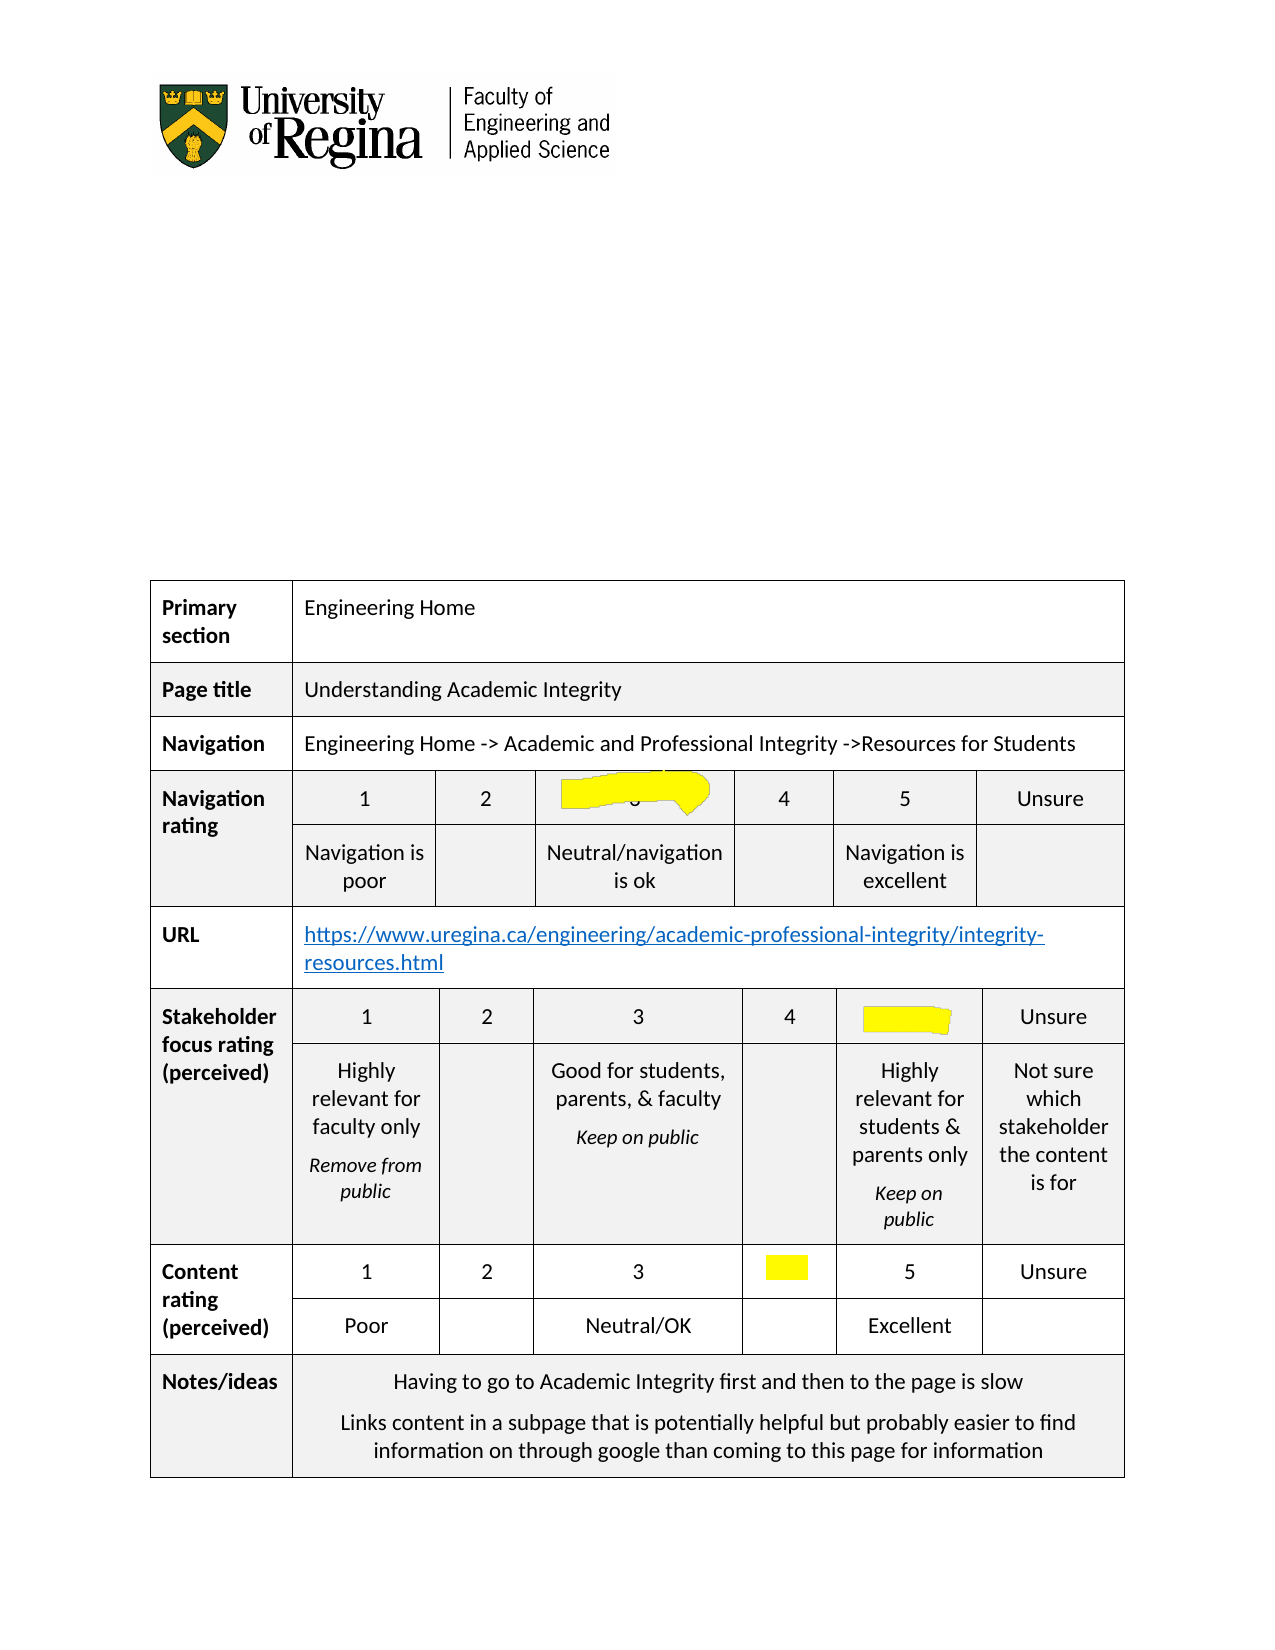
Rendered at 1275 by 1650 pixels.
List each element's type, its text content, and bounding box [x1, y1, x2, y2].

table_cell Unsure [983, 989, 1124, 1042]
table_cell [743, 1299, 836, 1354]
table_cell Engineering Home -> Academic and Professional Integrity ->Resources for Students [293, 717, 1124, 770]
table_cell Page title [151, 663, 292, 716]
table_cell URL [151, 907, 292, 988]
table_cell 3 [536, 771, 734, 824]
table_cell Content rating (perceived) [151, 1245, 292, 1354]
table_cell 1 [293, 1245, 439, 1298]
table_cell Navigation [151, 717, 292, 770]
table_cell 5 [834, 771, 976, 824]
table_cell 3 [534, 989, 742, 1042]
table_cell https://www.uregina.ca/engineering/academic-professional-integrity/integrity-resources.html [293, 907, 1124, 988]
table_header Engineering Home [293, 581, 1124, 662]
table_cell Not sure which stakeholder the content is for [983, 1044, 1124, 1244]
table_cell [735, 825, 833, 906]
table_cell 2 [440, 989, 533, 1042]
table_cell Unsure [983, 1245, 1124, 1298]
table_cell Neutral/OK [534, 1299, 742, 1354]
table_cell 5 [837, 989, 982, 1042]
table_cell [436, 825, 535, 906]
picture [555, 770, 711, 817]
table_cell 2 [436, 771, 535, 824]
table_cell Navigation rating [151, 771, 292, 906]
table_cell 3 [534, 1245, 742, 1298]
table_cell Understanding Academic Integrity [293, 663, 1124, 716]
table_header Primary section [151, 581, 292, 662]
picture [761, 1250, 812, 1286]
table_cell [977, 825, 1124, 906]
table_cell [983, 1299, 1124, 1354]
table_cell [440, 1299, 533, 1354]
table_cell Stakeholder focus rating (perceived) [151, 989, 292, 1244]
table_cell Highly relevant for students & parents only Keep on public [837, 1044, 982, 1244]
table_cell Poor [293, 1299, 439, 1354]
picture [858, 1001, 956, 1039]
table_cell Neutral/navigation is ok [536, 825, 734, 906]
table_cell Excellent [837, 1299, 982, 1354]
table_cell 4 [735, 771, 833, 824]
table_cell Unsure [977, 771, 1124, 824]
table_cell 1 [293, 771, 435, 824]
table_cell Good for students, parents, & faculty Keep on public [534, 1044, 742, 1244]
table_cell Navigation is excellent [834, 825, 976, 906]
table_cell 1 [293, 989, 439, 1042]
table_cell Notes/ideas [151, 1355, 292, 1477]
table_cell 5 [837, 1245, 982, 1298]
table_cell [440, 1044, 533, 1244]
table_cell 4 [743, 989, 836, 1042]
table_cell 2 [440, 1245, 533, 1298]
table_cell Navigation is poor [293, 825, 435, 906]
picture [150, 73, 618, 177]
table_cell Highly relevant for faculty only Remove from public [293, 1044, 439, 1244]
table_cell 4 [743, 1245, 836, 1298]
table_cell [743, 1044, 836, 1244]
